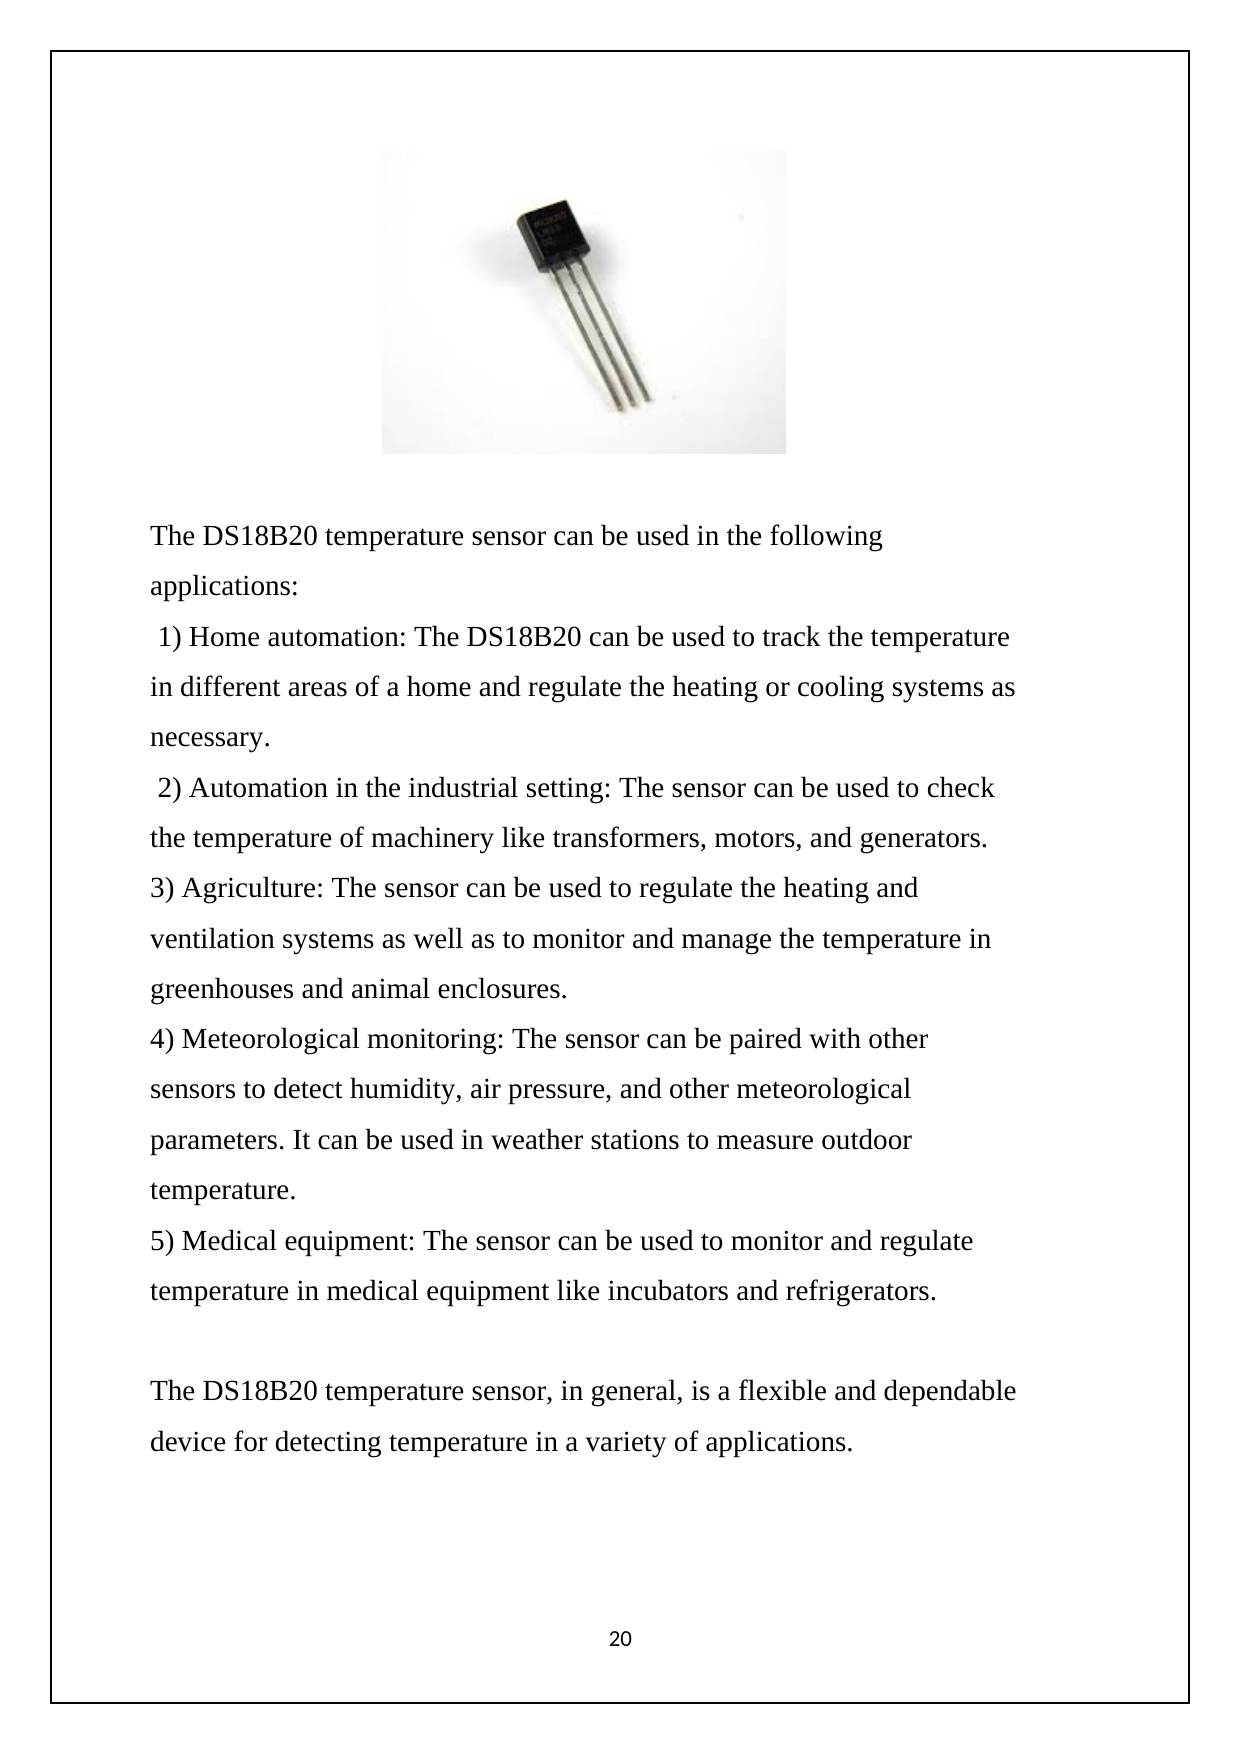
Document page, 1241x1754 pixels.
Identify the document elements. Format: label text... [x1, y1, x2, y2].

text 5) Medical equipment: The sensor can be used to monitor and regulate temperature in medical equipment like incubators and refrigerators. [150, 1223, 1018, 1306]
picture [381, 150, 787, 454]
text The DS18B20 temperature sensor, in general, is a flexible and dependable device for detecting temperature in a variety of applications. [150, 1373, 1018, 1457]
text 2) Automation in the industrial setting: The sensor can be used to check the temperature of machinery like transformers, motors, and generators. 3) Agriculture: The sensor can be used to regulate the heating and ventilation systems as well as to monitor and manage the temperature in greenhouses and animal enclosures. [150, 770, 1018, 1004]
text The DS18B20 temperature sensor can be used in the following applications: [150, 518, 1018, 602]
text 1) Home automation: The DS18B20 can be used to track the temperature in different areas of a home and regulate the heating or cooling systems as necessary. [150, 619, 1018, 753]
text 4) Meteorological monitoring: The sensor can be paired with other sensors to detect humidity, air pressure, and other meteorological parameters. It can be used in weather stations to measure outdoor temperature. [150, 1021, 1018, 1206]
